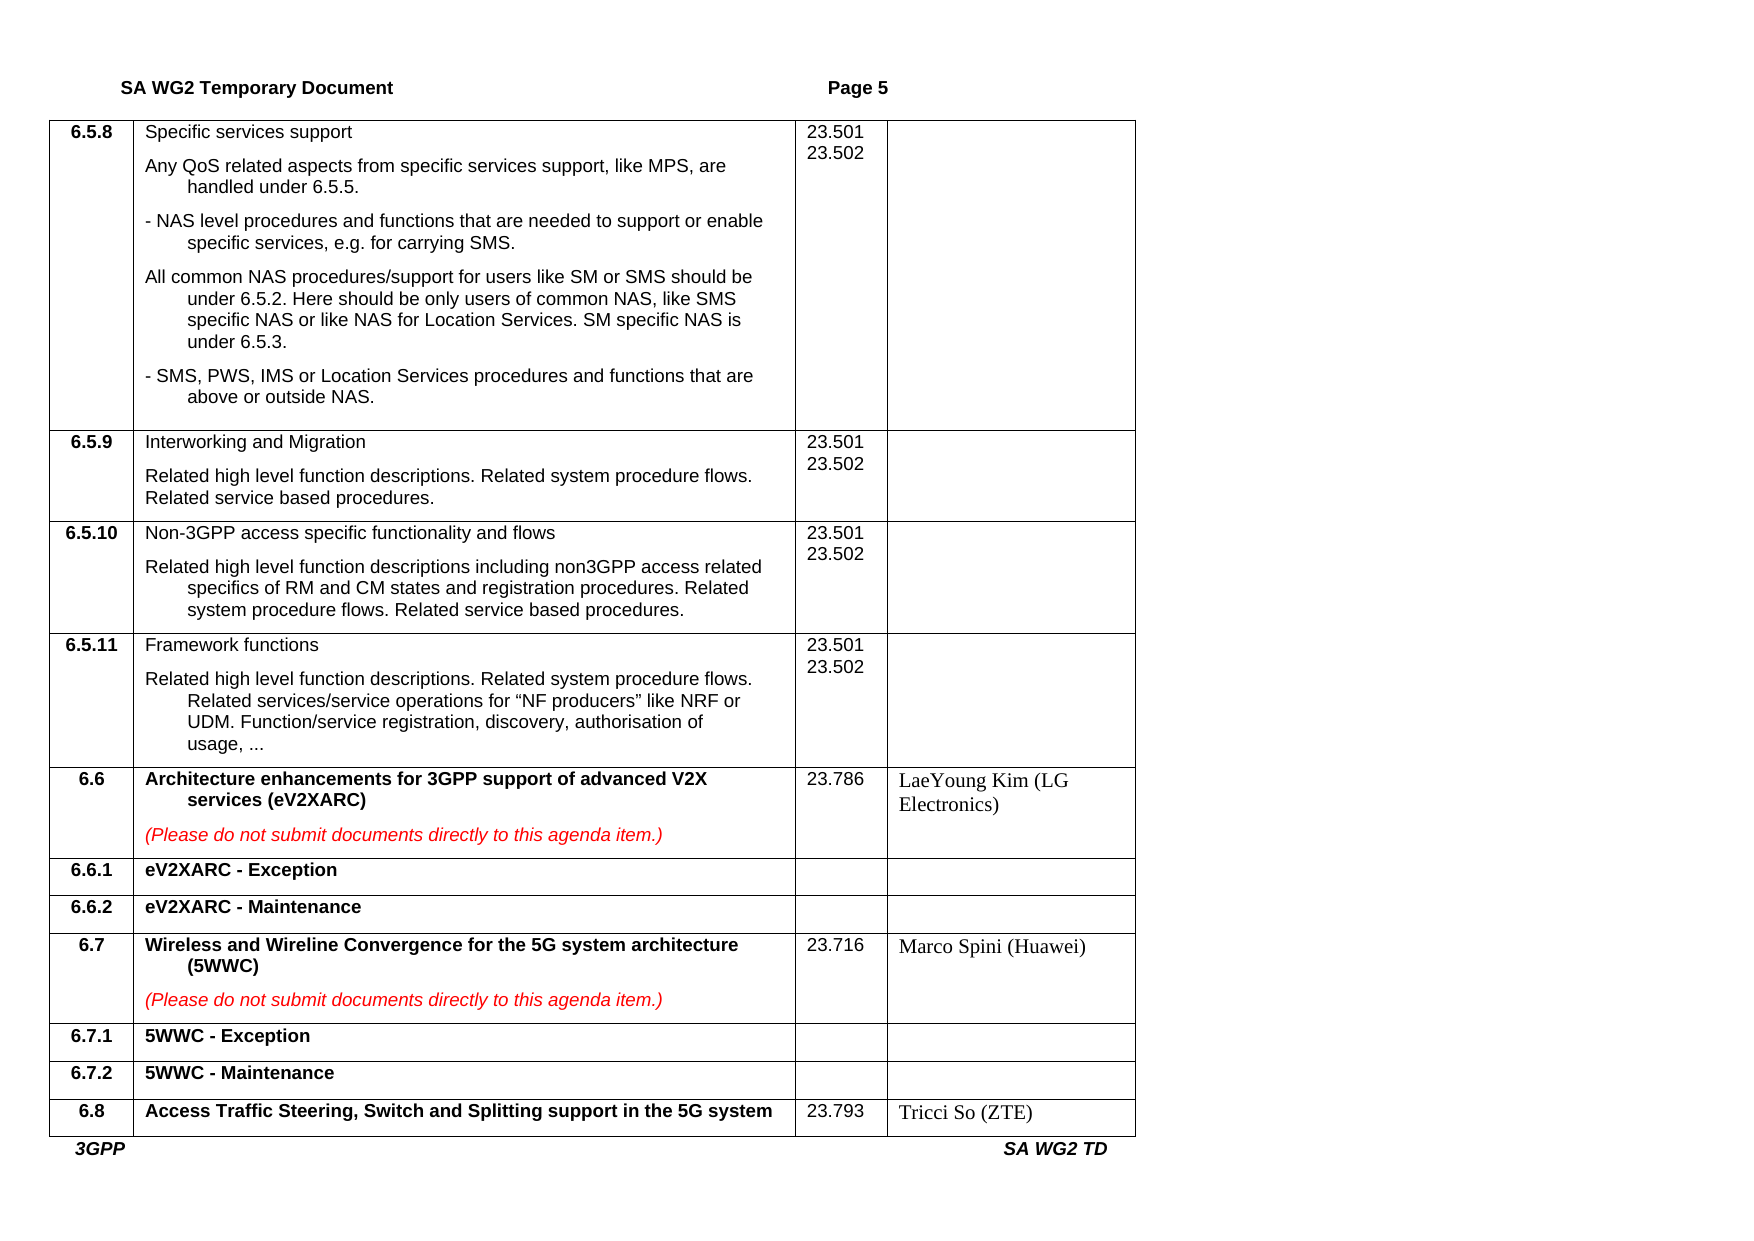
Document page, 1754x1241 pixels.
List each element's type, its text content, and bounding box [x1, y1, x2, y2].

table_cell 6.5.8 [50, 121, 133, 430]
table_cell [888, 522, 1135, 633]
table_cell [888, 859, 1135, 895]
table_cell 6.7 [50, 934, 133, 1023]
table_cell Interworking and Migration Related high level function descriptions. Related system procedure flows. Related service based procedures. [134, 431, 795, 521]
table_cell Tricci So (ZTE) [888, 1100, 1135, 1136]
table_cell 5WWC - Maintenance [134, 1062, 795, 1098]
table_cell [888, 896, 1135, 933]
table_cell [796, 1062, 887, 1098]
table_cell 6.8 [50, 1100, 133, 1136]
table_cell 6.6 [50, 768, 133, 857]
table_cell [796, 1024, 887, 1061]
table_cell Framework functions Related high level function descriptions. Related system procedure flows. Related services/service operations for “NF producers” like NRF or UDM. Function/service registration, discovery, authorisation of usage, ... [134, 634, 795, 767]
table_cell 23.501 23.502 [796, 634, 887, 767]
table_cell eV2XARC - Exception [134, 859, 795, 895]
table_cell [888, 1024, 1135, 1061]
table_cell [888, 431, 1135, 521]
table_cell 23.793 [796, 1100, 887, 1136]
table_cell Specific services support Any QoS related aspects from specific services support, like MPS, are handled under 6.5.5. - NAS level procedures and functions that are needed to support or enable specific services, e.g. for carrying SMS. All common NAS procedures/support for users like SM or SMS should be under 6.5.2. Here should be only users of common NAS, like SMS specific NAS or like NAS for Location Services. SM specific NAS is under 6.5.3. - SMS, PWS, IMS or Location Services procedures and functions that are above or outside NAS. [134, 121, 795, 430]
table_cell 6.5.10 [50, 522, 133, 633]
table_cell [134, 1100, 795, 1136]
table_cell LaeYoung Kim (LG Electronics) [888, 768, 1135, 857]
table_cell Marco Spini (Huawei) [888, 934, 1135, 1023]
table_cell 23.501 23.502 [796, 121, 887, 430]
table_cell 6.6.1 [50, 859, 133, 895]
table_cell 6.7.2 [50, 1062, 133, 1098]
table_cell eV2XARC - Maintenance [134, 896, 795, 933]
table_cell 23.501 23.502 [796, 431, 887, 521]
table_cell Architecture enhancements for 3GPP support of advanced V2X services (eV2XARC) (Please do not submit documents directly to this agenda item.) [134, 768, 795, 857]
table_cell 23.501 23.502 [796, 522, 887, 633]
table_cell 6.7.1 [50, 1024, 133, 1061]
table_cell [888, 634, 1135, 767]
table_cell [888, 121, 1135, 430]
table_cell [796, 896, 887, 933]
table_cell Wireless and Wireline Convergence for the 5G system architecture (5WWC) (Please do not submit documents directly to this agenda item.) [134, 934, 795, 1023]
table_cell [796, 859, 887, 895]
table_cell 6.5.11 [50, 634, 133, 767]
table_cell 6.6.2 [50, 896, 133, 933]
table_cell 5WWC - Exception [134, 1024, 795, 1061]
table_cell 6.5.9 [50, 431, 133, 521]
table_cell 23.716 [796, 934, 887, 1023]
table_cell Non-3GPP access specific functionality and flows Related high level function descriptions including non3GPP access related specifics of RM and CM states and registration procedures. Related system procedure flows. Related service based procedures. [134, 522, 795, 633]
table_cell 23.786 [796, 768, 887, 857]
table_cell [888, 1062, 1135, 1098]
